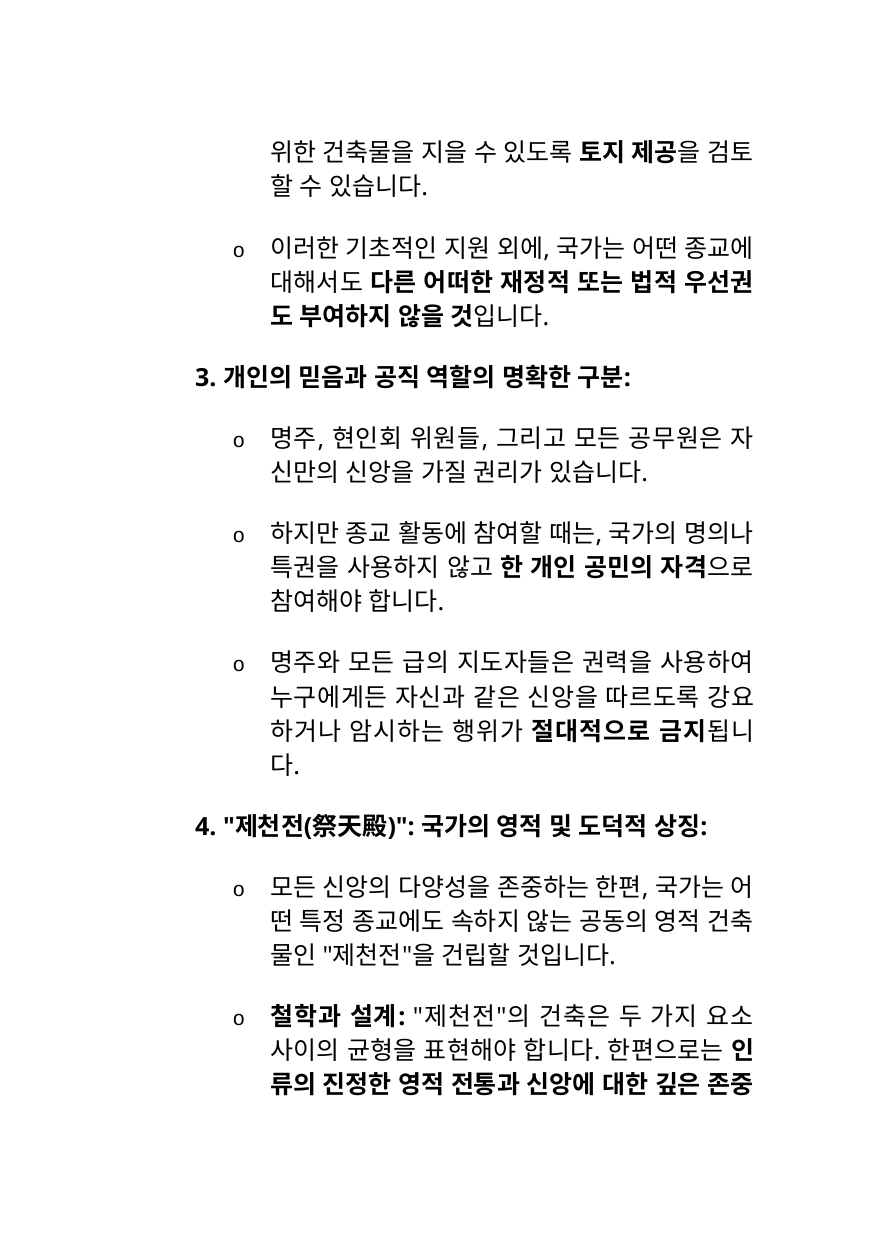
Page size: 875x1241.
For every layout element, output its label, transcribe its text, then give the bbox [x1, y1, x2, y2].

list 모든 신앙의 다양성을 존중하는 한편, 국가는 어떤 특정 종교에도 속하지 않는 공동의 영적 건축물인 "제천전"을 건립할 것입니다. [232, 869, 754, 972]
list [232, 999, 754, 1101]
text 4. "제천전(祭天殿)": 국가의 영적 및 도덕적 상징: [195, 808, 754, 842]
list 명주, 현인회 위원들, 그리고 모든 공무원은 자신만의 신앙을 가질 권리가 있습니다. [232, 421, 754, 489]
list 이러한 기초적인 지원 외에, 국가는 어떤 종교에 대해서도 다른 어떠한 재정적 또는 법적 우선권도 부여하지 않을 것입니다. [232, 230, 754, 332]
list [232, 135, 754, 203]
list 하지만 종교 활동에 참여할 때는, 국가의 명의나 특권을 사용하지 않고 한 개인 공민의 자격으로 참여해야 합니다. [232, 516, 754, 618]
list 명주와 모든 급의 지도자들은 권력을 사용하여 누구에게든 자신과 같은 신앙을 따르도록 강요하거나 암시하는 행위가 절대적으로 금지됩니다. [232, 645, 754, 781]
text 3. 개인의 믿음과 공직 역할의 명확한 구분: [195, 359, 754, 393]
